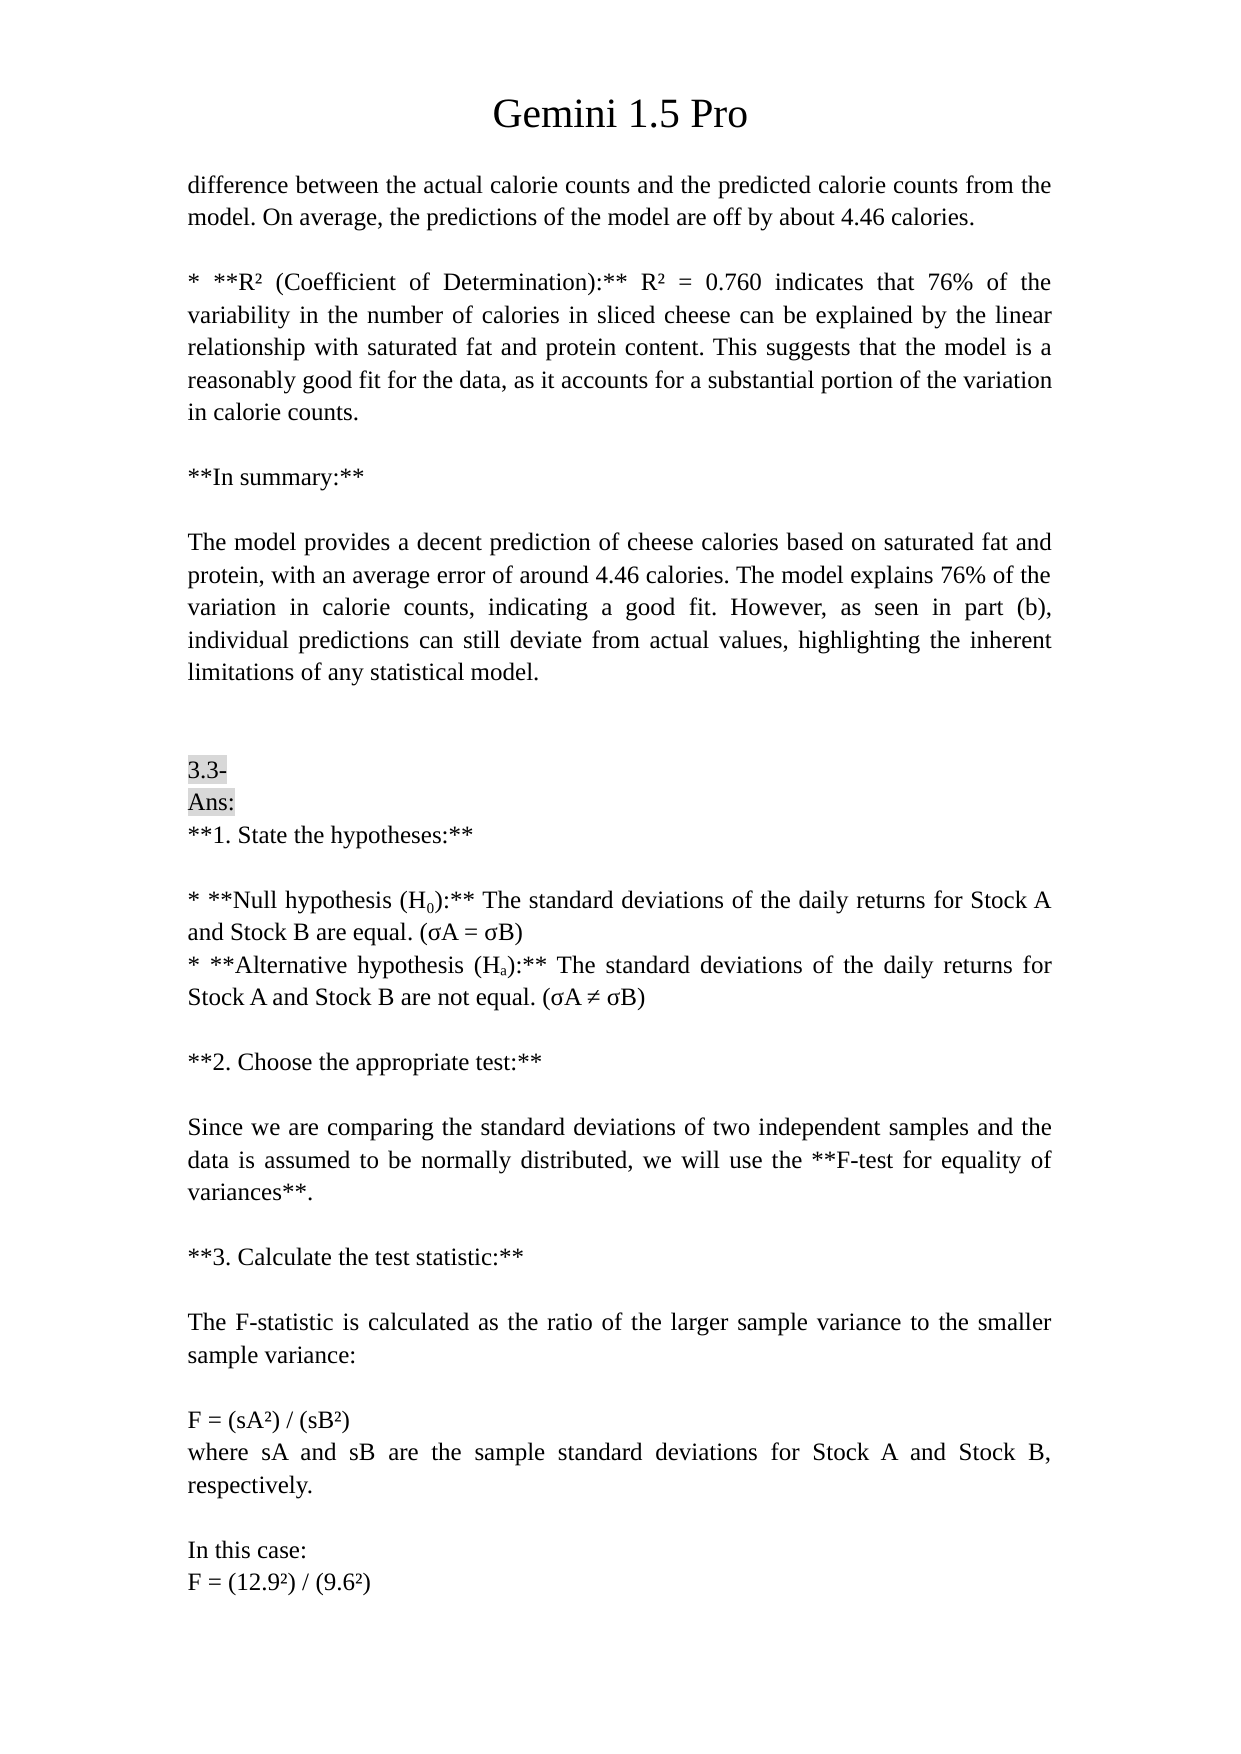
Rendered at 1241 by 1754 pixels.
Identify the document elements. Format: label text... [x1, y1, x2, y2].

text Since we are comparing the standard deviations of two independent samples and the data is assumed to be normally distributed, we will use the **F-test for equality of variances**. [187, 1111, 1053, 1208]
text The F-statistic is calculated as the ratio of the larger sample variance to the smaller sample variance: [187, 1306, 1053, 1371]
text The model provides a decent prediction of cheese calories based on saturated fat and protein, with an average error of around 4.46 calories. The model explains 76% of the variation in calorie counts, indicating a good fit. However, as seen in part (b), individual predictions can still deviate from actual values, highlighting the inherent limitations of any statistical model. [187, 526, 1053, 688]
text F = (sA²) / (sB²) [187, 1403, 1053, 1436]
text **1. State the hypotheses:** [187, 818, 1053, 851]
text * **Alternative hypothesis (Hₐ):** The standard deviations of the daily returns for Stock A and Stock B are not equal. (σA ≠ σB) [187, 948, 1053, 1013]
text **In summary:** [187, 461, 1053, 493]
text **2. Choose the appropriate test:** [187, 1046, 1053, 1078]
text * **R² (Coefficient of Determination):** R² = 0.760 indicates that 76% of the variability in the number of calories in sliced cheese can be explained by the linear relationship with saturated fat and protein content. This suggests that the model is a reasonably good fit for the data, as it accounts for a substantial portion of the variation in calorie counts. [187, 266, 1053, 428]
text F = (12.9²) / (9.6²) [187, 1566, 1053, 1598]
text Ans: [187, 786, 1053, 818]
text 3.3- [187, 753, 1053, 786]
text * **Null hypothesis (H₀):** The standard deviations of the daily returns for Stock A and Stock B are equal. (σA = σB) [187, 883, 1053, 948]
text **3. Calculate the test statistic:** [187, 1241, 1053, 1273]
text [187, 168, 1053, 233]
text where sA and sB are the sample standard deviations for Stock A and Stock B, respectively. [187, 1436, 1053, 1501]
text In this case: [187, 1533, 1053, 1566]
